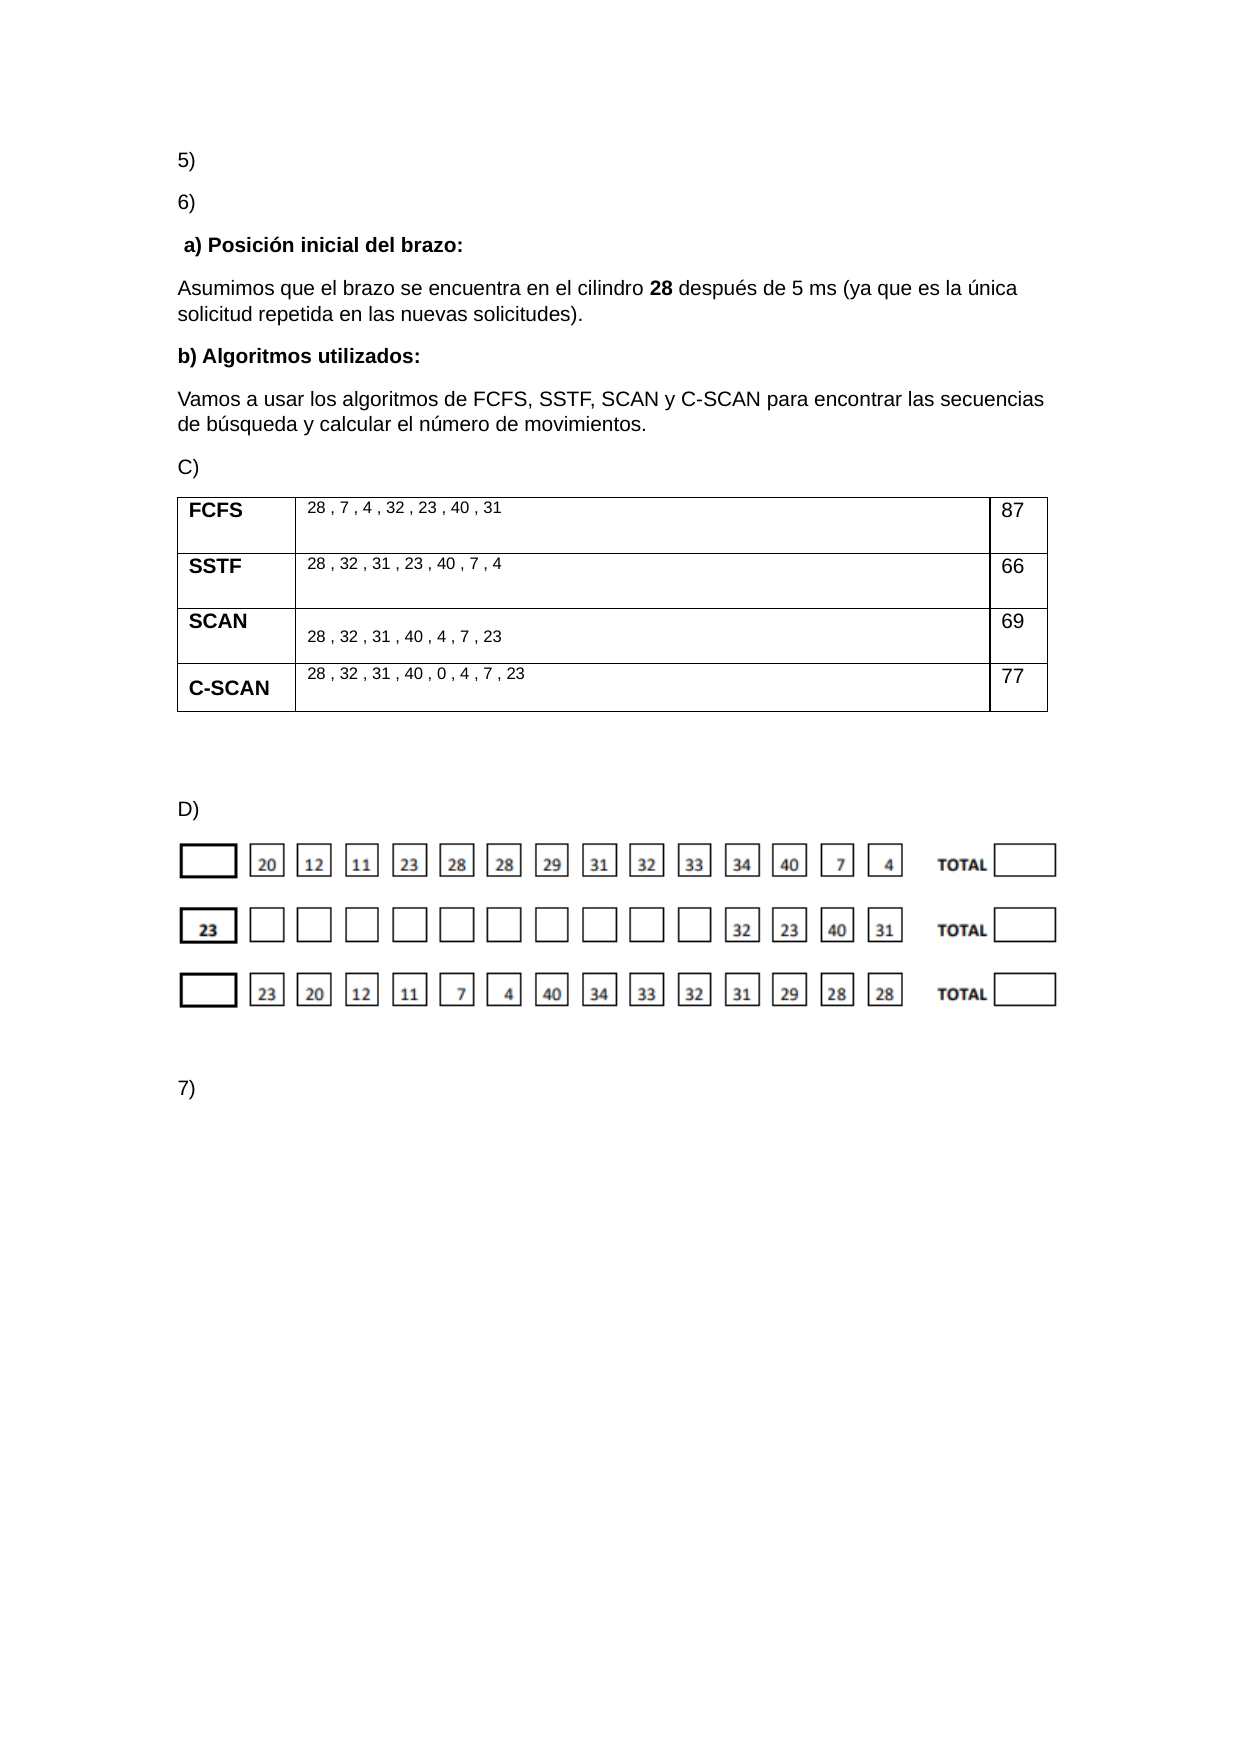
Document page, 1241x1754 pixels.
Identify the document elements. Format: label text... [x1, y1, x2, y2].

table_cell 66 [991, 554, 1047, 608]
text Asumimos que el brazo se encuentra en el cilindro 28 después de 5 ms (ya que es la única solicitud repetida en las nuevas solicitudes). [177, 276, 1063, 325]
text D) [177, 797, 1063, 821]
table_header 28 , 7 , 4 , 32 , 23 , 40 , 31 [296, 498, 989, 552]
text C) [177, 455, 1063, 479]
table_cell 77 [991, 664, 1047, 711]
table_cell 69 [991, 609, 1047, 663]
table_header FCFS [178, 498, 295, 552]
table_cell 28 , 32 , 31 , 23 , 40 , 7 , 4 [296, 554, 989, 608]
table_header 87 [991, 498, 1047, 552]
table_cell C-SCAN [178, 664, 295, 711]
text a) Posición inicial del brazo: [177, 233, 1063, 257]
table_cell 28 , 32 , 31 , 40 , 0 , 4 , 7 , 23 [296, 664, 989, 711]
table_cell 28 , 32 , 31 , 40 , 4 , 7 , 23 [296, 609, 989, 663]
text 5) [177, 148, 1063, 172]
table_cell SSTF [178, 554, 295, 608]
text 6) [177, 190, 1063, 214]
table_cell SCAN [178, 609, 295, 663]
text 7) [177, 1075, 1063, 1099]
picture [177, 839, 1063, 1014]
text b) Algoritmos utilizados: [177, 344, 1063, 368]
text Vamos a usar los algoritmos de FCFS, SSTF, SCAN y C-SCAN para encontrar las secuencias de búsqueda y calcular el número de movimientos. [177, 386, 1063, 436]
